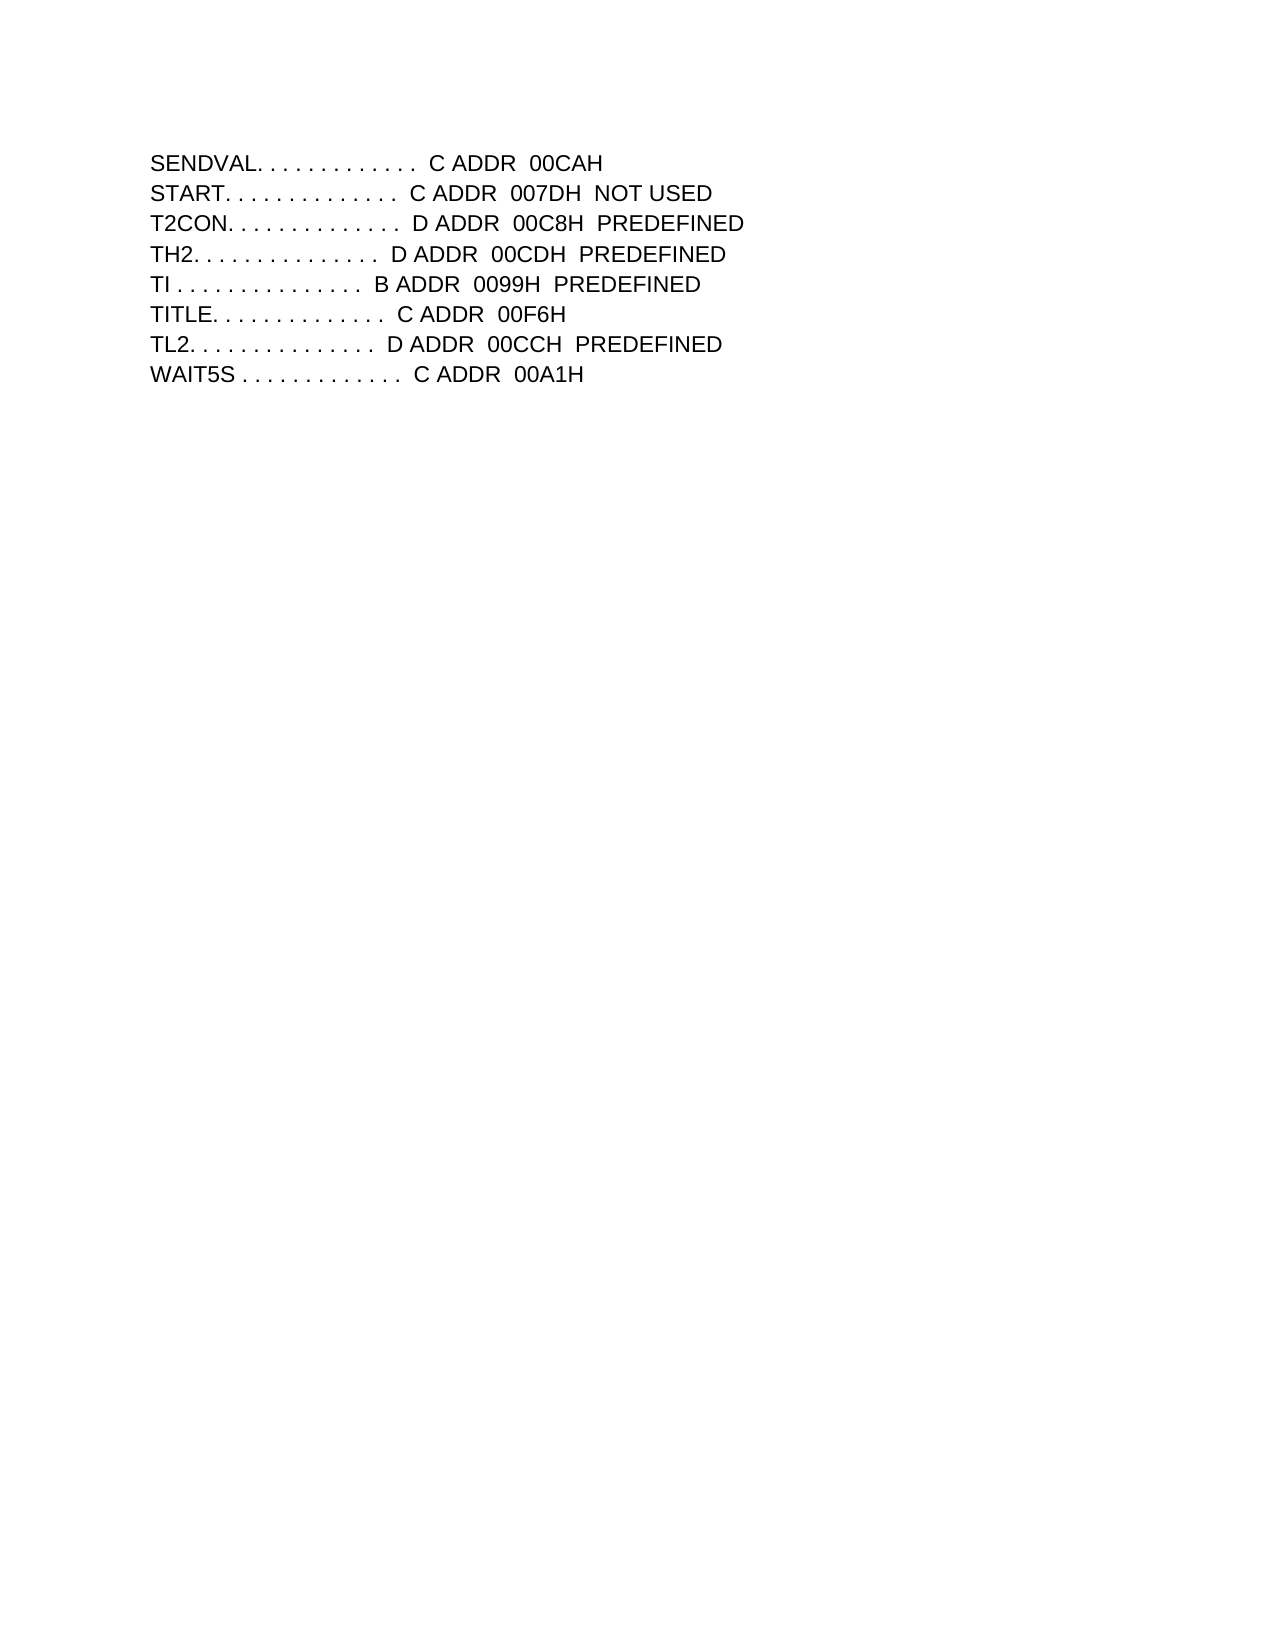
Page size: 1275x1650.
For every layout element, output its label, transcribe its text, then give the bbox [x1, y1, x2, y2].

text SENDVAL. . . . . . . . . . . . . C ADDR 00CAH [150, 150, 1125, 176]
text TITLE. . . . . . . . . . . . . . C ADDR 00F6H [150, 301, 1125, 327]
text TH2. . . . . . . . . . . . . . . D ADDR 00CDH PREDEFINED [150, 241, 1125, 267]
text TL2. . . . . . . . . . . . . . . D ADDR 00CCH PREDEFINED [150, 331, 1125, 358]
text T2CON. . . . . . . . . . . . . . D ADDR 00C8H PREDEFINED [150, 210, 1125, 237]
text START. . . . . . . . . . . . . . C ADDR 007DH NOT USED [150, 180, 1125, 207]
text TI . . . . . . . . . . . . . . . B ADDR 0099H PREDEFINED [150, 271, 1125, 297]
text WAIT5S . . . . . . . . . . . . . C ADDR 00A1H [150, 361, 1125, 388]
